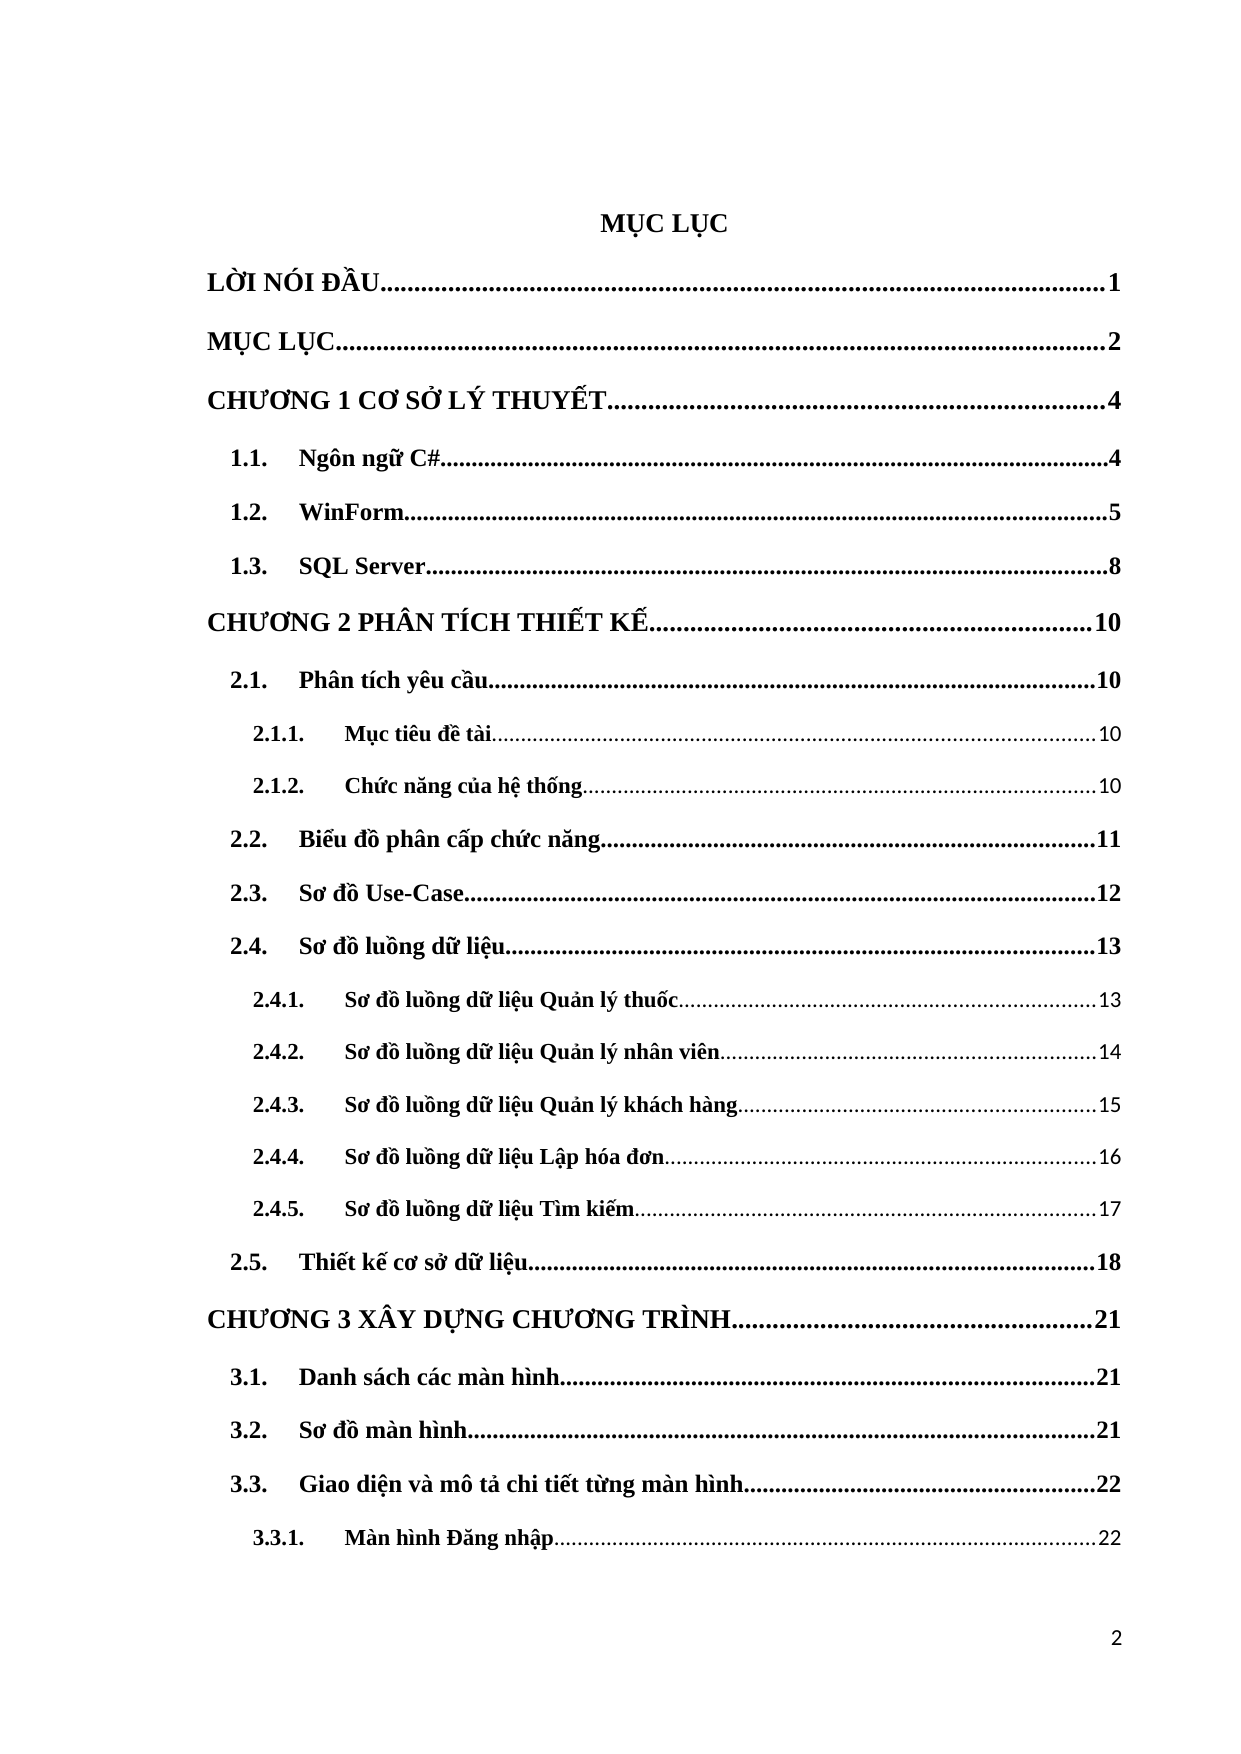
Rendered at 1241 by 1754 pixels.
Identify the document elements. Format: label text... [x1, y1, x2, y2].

text 2.1. Phân tích yêu cầu 10 [230, 666, 1122, 694]
text 2.4. Sơ đồ luồng dữ liệu 13 [230, 931, 1122, 960]
text CHƯƠNG 3 XÂY DỰNG CHƯƠNG TRÌNH 21 [207, 1303, 1122, 1334]
text 1.3. SQL Server 8 [230, 551, 1122, 579]
text LỜI NÓI ĐẦU 1 [207, 266, 1122, 297]
text 2.2. Biểu đồ phân cấp chức năng 11 [230, 824, 1122, 853]
text 2.1.2. Chức năng của hệ thống 10 [253, 772, 1122, 800]
text 2.4.5. Sơ đồ luồng dữ liệu Tìm kiếm 17 [253, 1194, 1122, 1223]
text 2.4.4. Sơ đồ luồng dữ liệu Lập hóa đơn 16 [253, 1142, 1122, 1170]
text 2.4.1. Sơ đồ luồng dữ liệu Quản lý thuốc 13 [253, 985, 1122, 1013]
text MỤC LỤC 2 [207, 325, 1122, 356]
text 3.3.1. Màn hình Đăng nhập 22 [253, 1523, 1122, 1551]
text 1.2. WinForm 5 [230, 497, 1122, 526]
text CHƯƠNG 1 CƠ SỞ LÝ THUYẾT 4 [207, 384, 1122, 415]
text 3.2. Sơ đồ màn hình 21 [230, 1416, 1122, 1444]
subtitle MỤC LỤC [207, 207, 1122, 238]
text 2.4.3. Sơ đồ luồng dữ liệu Quản lý khách hàng 15 [253, 1090, 1122, 1118]
text CHƯƠNG 2 PHÂN TÍCH THIẾT KẾ 10 [207, 606, 1122, 638]
text 3.3. Giao diện và mô tả chi tiết từng màn hình 22 [230, 1469, 1122, 1498]
text 2.4.2. Sơ đồ luồng dữ liệu Quản lý nhân viên 14 [253, 1037, 1122, 1065]
text 3.1. Danh sách các màn hình 21 [230, 1362, 1122, 1391]
text 2.1.1. Mục tiêu đề tài 10 [253, 719, 1122, 747]
text 1.1. Ngôn ngữ C# 4 [230, 443, 1122, 472]
text 2.3. Sơ đồ Use-Case 12 [230, 878, 1122, 906]
text 2.5. Thiết kế cơ sở dữ liệu 18 [230, 1247, 1122, 1276]
